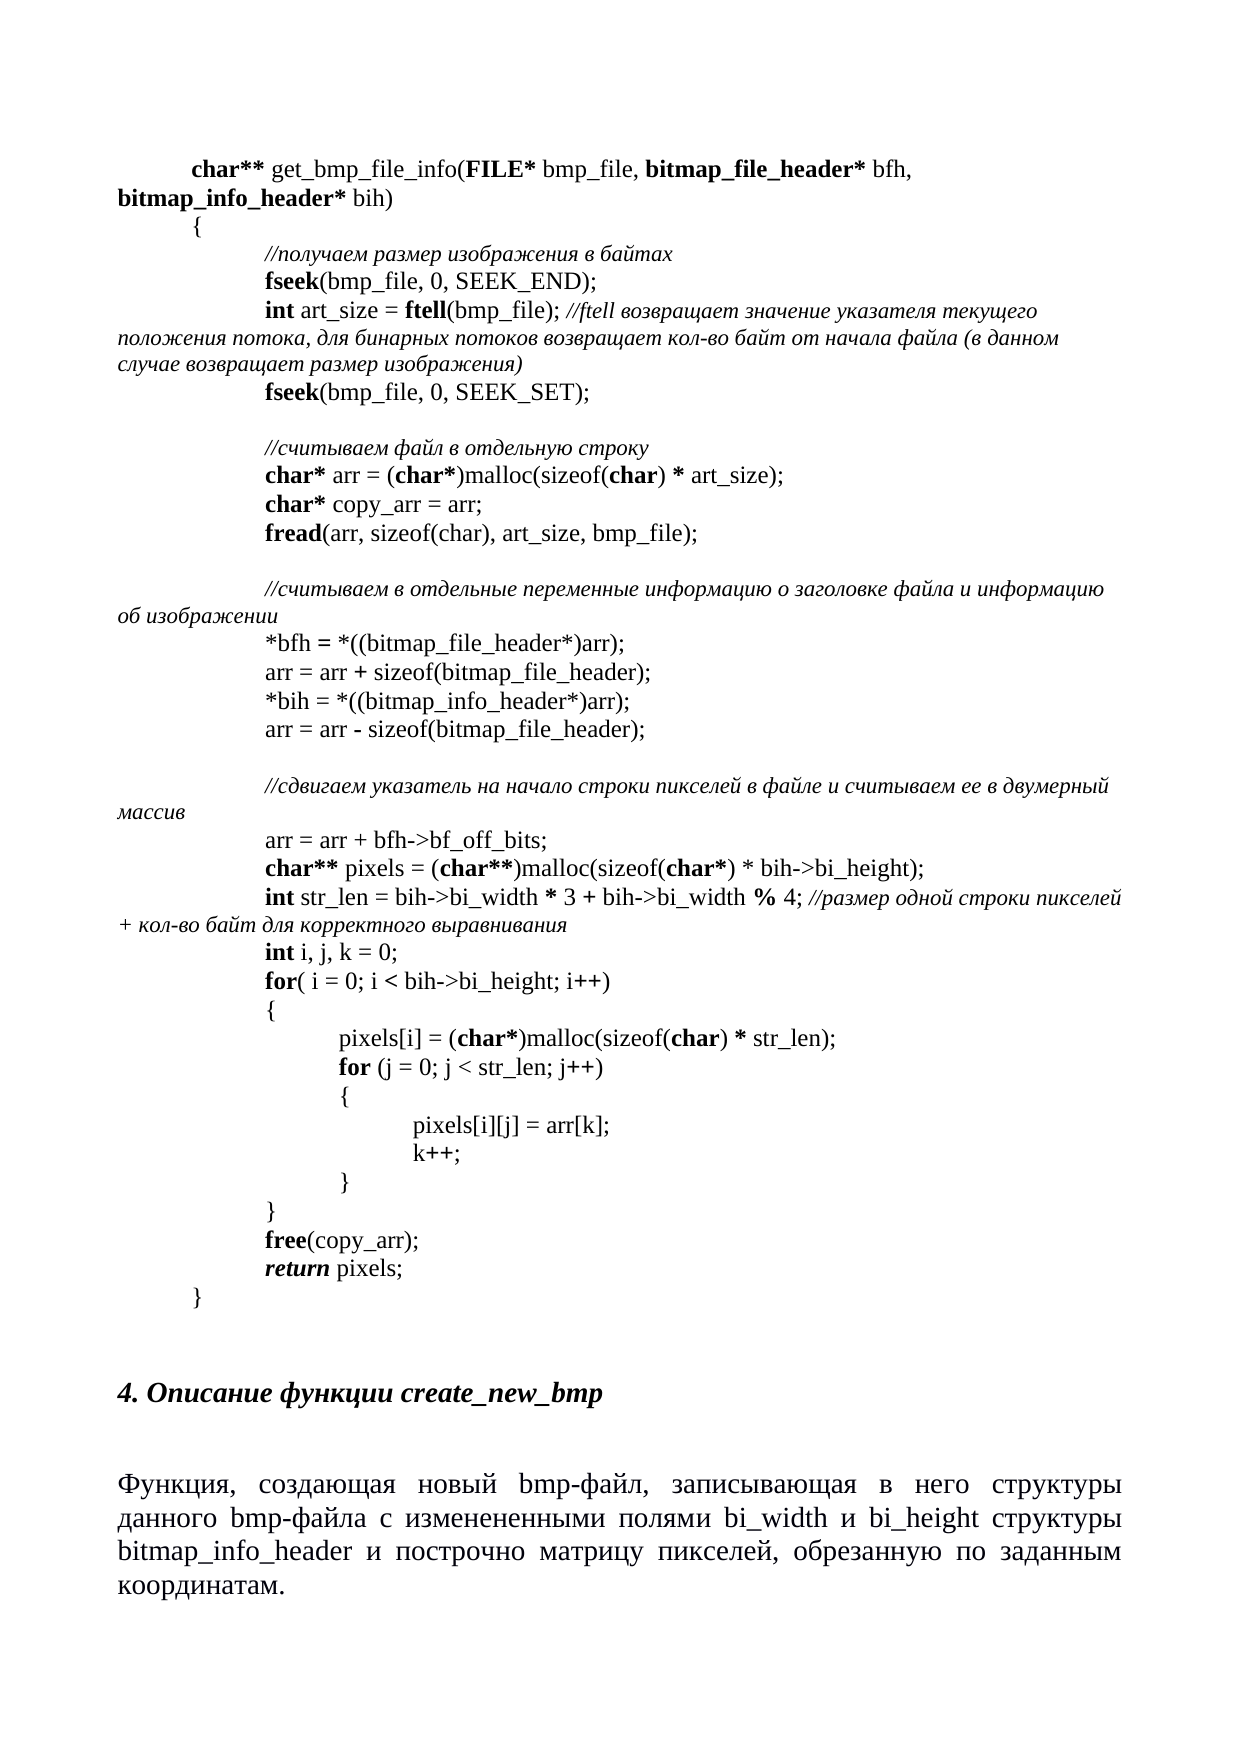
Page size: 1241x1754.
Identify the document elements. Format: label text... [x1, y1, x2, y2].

text for (j = 0; j < str_len; j++) [117, 1052, 1123, 1081]
text char* copy_arr = arr; [117, 489, 1123, 518]
text //считываем файл в отдельную строку [117, 434, 1123, 461]
text fseek(bmp_file, 0, SEEK_SET); [117, 377, 1123, 405]
text pixels[i][j] = arr[k]; [117, 1110, 1123, 1138]
text //сдвигаем указатель на начало строки пикселей в файле и считываем ее в двумерный массив [117, 772, 1123, 825]
text { [117, 995, 1123, 1023]
text } [117, 1282, 1123, 1311]
text { [117, 1081, 1123, 1110]
text free(copy_arr); [117, 1225, 1123, 1253]
text Функция, создающая новый bmp-файл, записывающая в него структуры данного bmp-файла с изменененными полями bi_width и bi_height структуры bitmap_info_header и построчно матрицу пикселей, обрезанную по заданным координатам. [117, 1466, 1123, 1601]
text char** get_bmp_file_info(FILE* bmp_file, bitmap_file_header* bfh, bitmap_info_header* bih) [117, 154, 1123, 211]
text char** pixels = (char**)malloc(sizeof(char*) * bih->bi_height); [117, 853, 1123, 882]
text *bih = *((bitmap_info_header*)arr); [117, 686, 1123, 714]
text return pixels; [117, 1253, 1123, 1282]
text k++; [117, 1138, 1123, 1167]
text arr = arr + sizeof(bitmap_file_header); [117, 657, 1123, 686]
text char* arr = (char*)malloc(sizeof(char) * art_size); [117, 461, 1123, 489]
text pixels[i] = (char*)malloc(sizeof(char) * str_len); [117, 1023, 1123, 1052]
text *bfh = *((bitmap_file_header*)arr); [117, 628, 1123, 657]
text int art_size = ftell(bmp_file); //ftell возвращает значение указателя текущего положения потока, для бинарных потоков возвращает кол-во байт от начала файла (в данном случае возвращает размер изображения) [117, 295, 1123, 377]
list 4. Описание функции create_new_bmp [117, 1375, 1123, 1409]
text int i, j, k = 0; [117, 937, 1123, 966]
text fseek(bmp_file, 0, SEEK_END); [117, 266, 1123, 295]
text fread(arr, sizeof(char), art_size, bmp_file); [117, 518, 1123, 547]
text int str_len = bih->bi_width * 3 + bih->bi_width % 4; //размер одной строки пикселей + кол-во байт для корректного выравнивания [117, 882, 1123, 937]
text arr = arr + bfh->bf_off_bits; [117, 825, 1123, 853]
text } [117, 1196, 1123, 1225]
text arr = arr - sizeof(bitmap_file_header); [117, 714, 1123, 743]
text { [117, 211, 1123, 240]
text for( i = 0; i < bih->bi_height; i++) [117, 966, 1123, 995]
text } [117, 1167, 1123, 1196]
text //считываем в отдельные переменные информацию о заголовке файла и информацию об изображении [117, 576, 1123, 628]
text //получаем размер изображения в байтах [117, 240, 1123, 266]
